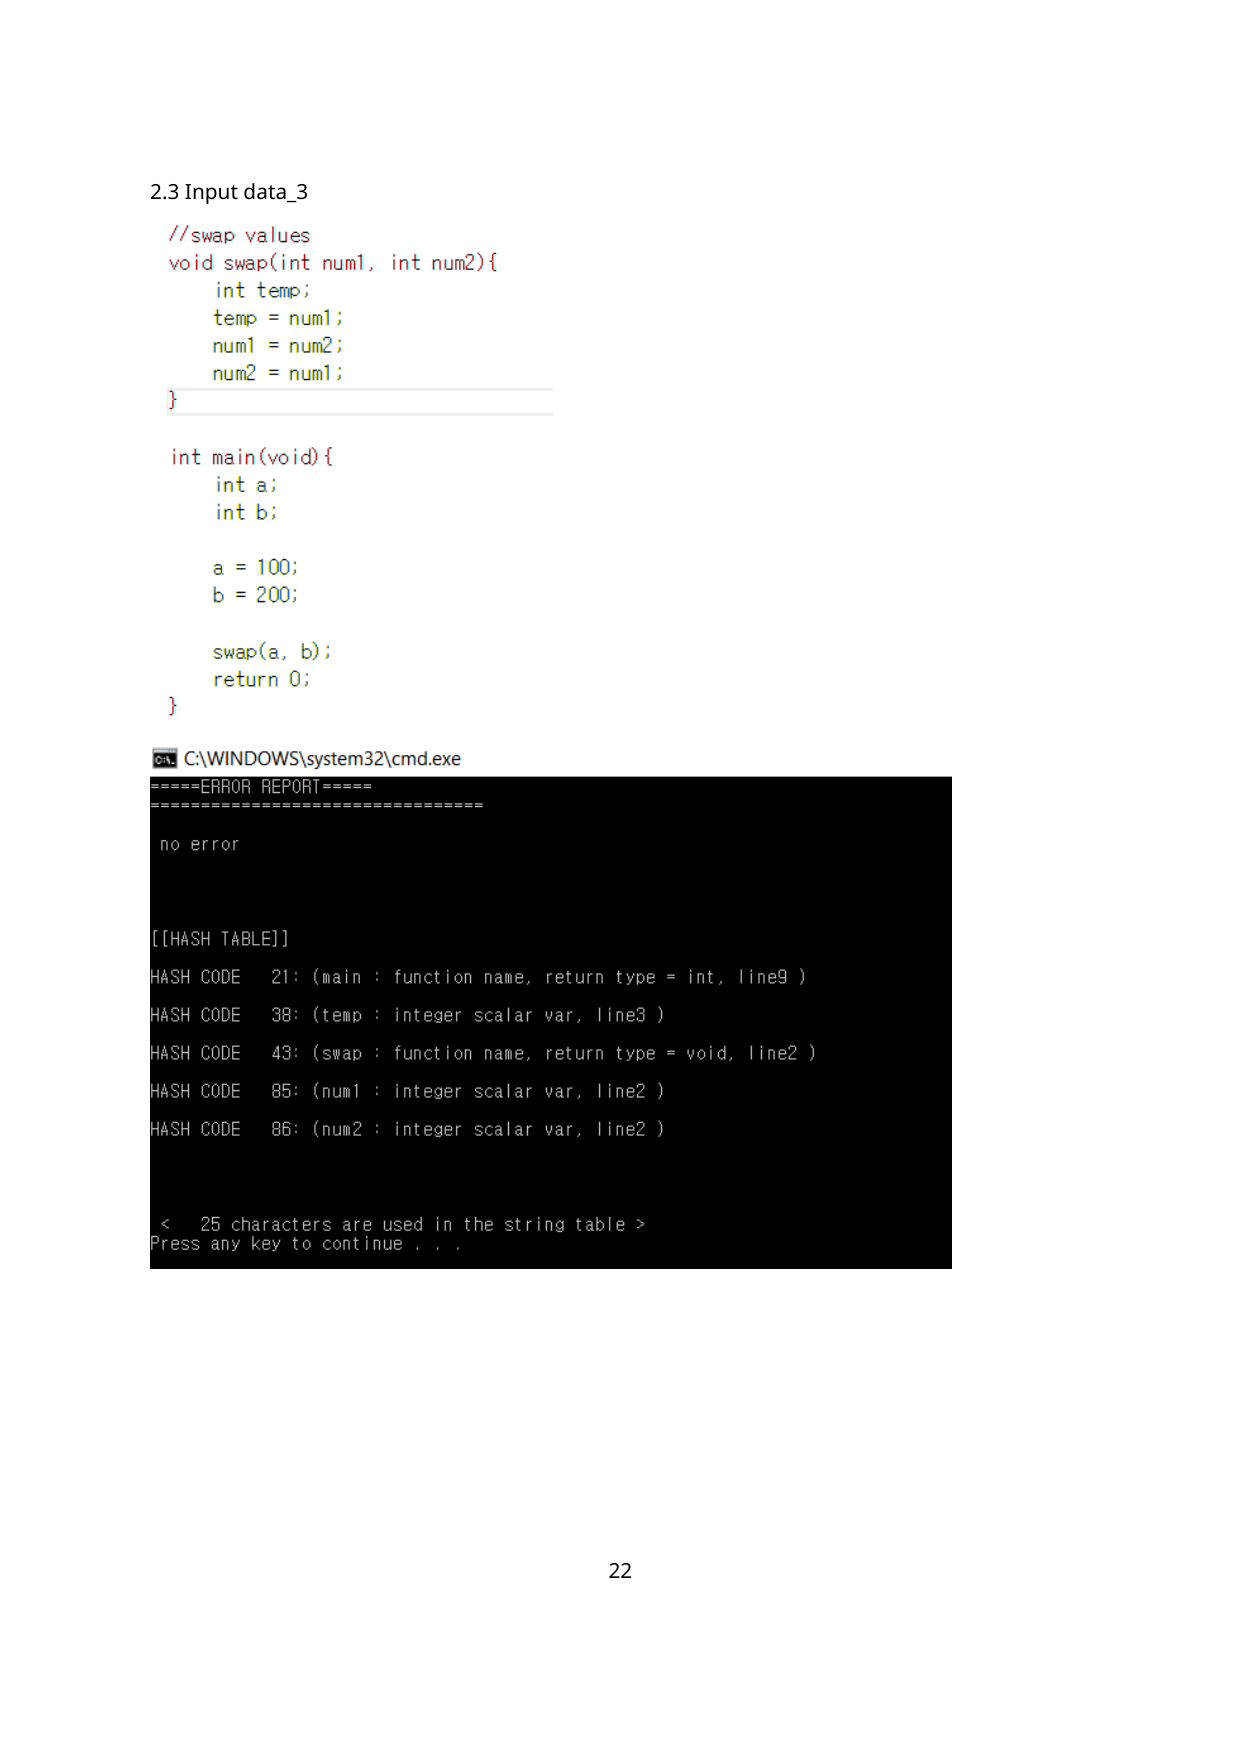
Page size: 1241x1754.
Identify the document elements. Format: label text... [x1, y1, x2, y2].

text 2.3 Input data_3 [150, 177, 1090, 206]
picture [150, 224, 553, 722]
picture [150, 740, 952, 1269]
